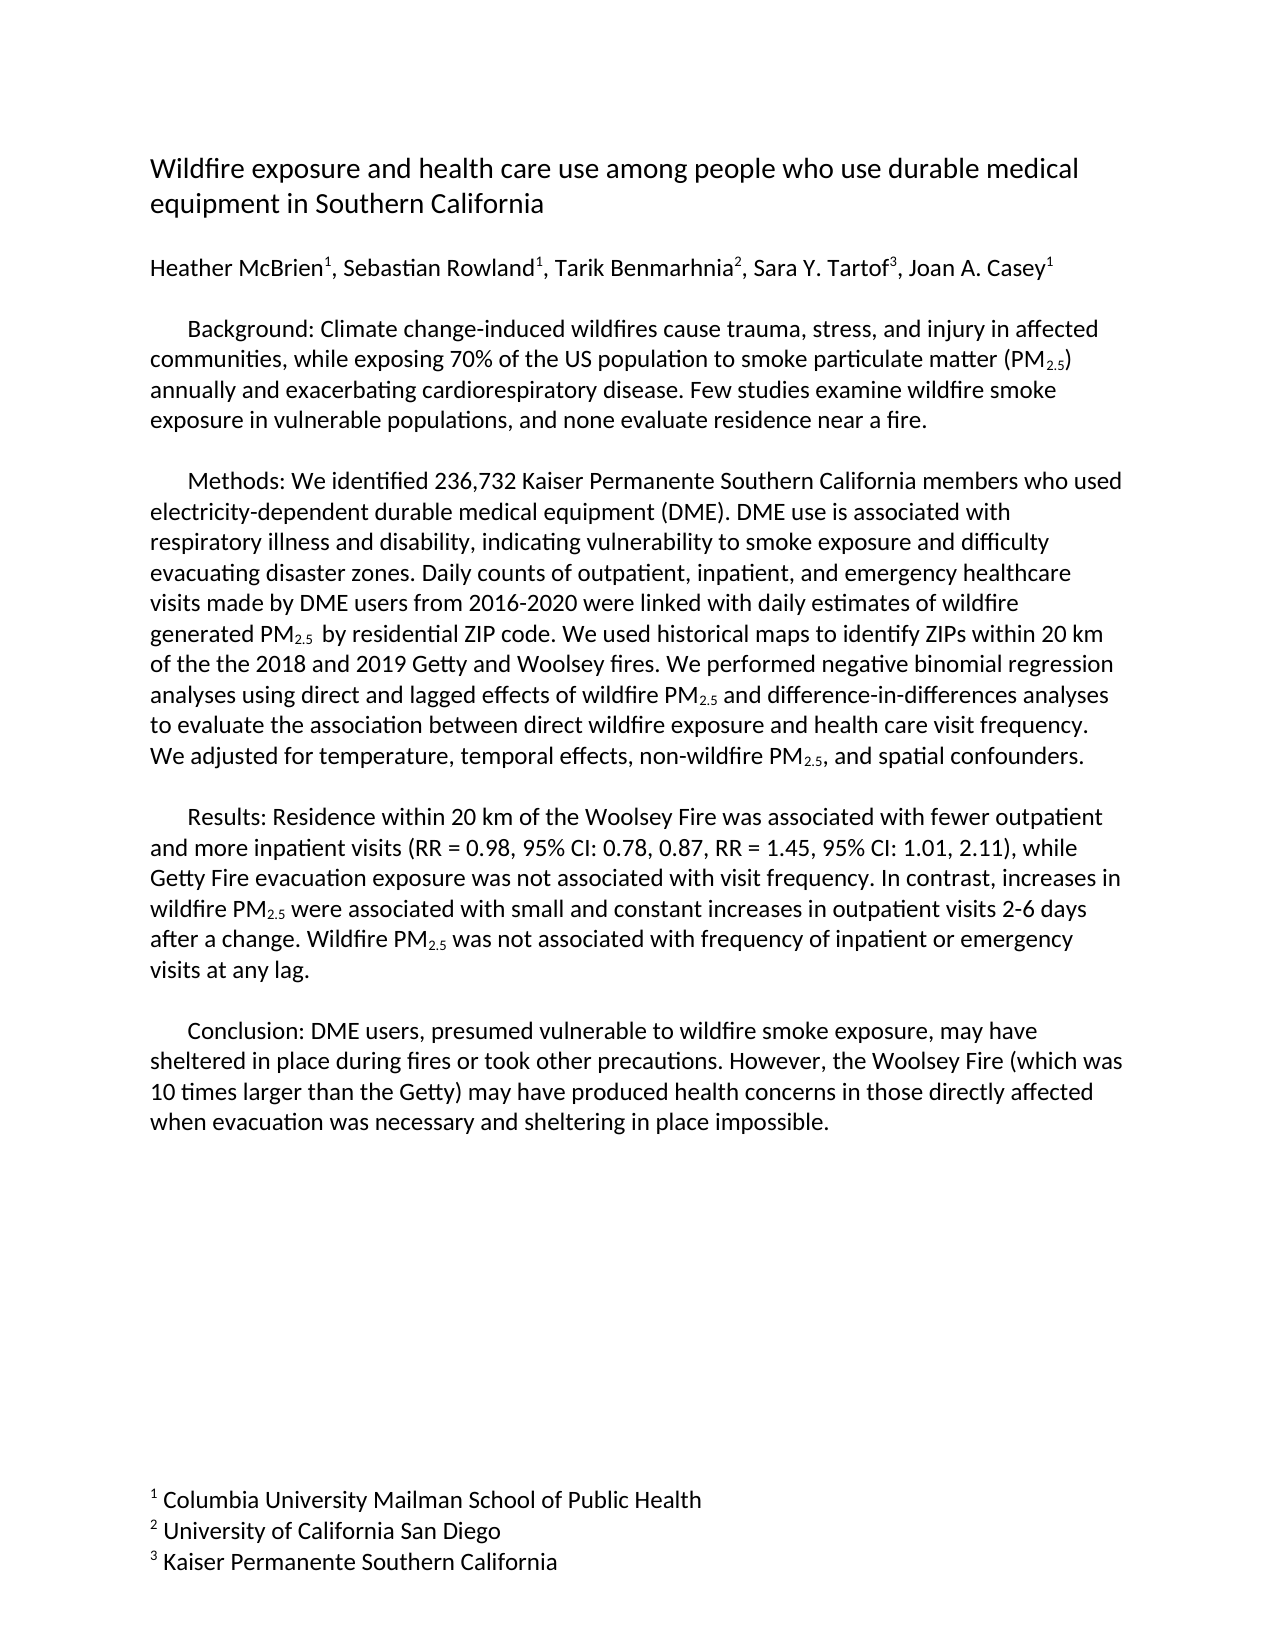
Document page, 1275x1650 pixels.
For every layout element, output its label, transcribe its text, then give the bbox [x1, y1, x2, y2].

text Conclusion: DME users, presumed vulnerable to wildfire smoke exposure, may have sheltered in place during fires or took other precautions. However, the Woolsey Fire (which was 10 times larger than the Getty) may have produced health concerns in those directly affected when evacuation was necessary and sheltering in place impossible. [150, 1015, 1125, 1137]
text Heather McBrien1, Sebastian Rowland1, Tarik Benmarhnia2, Sara Y. Tartof3, Joan A. Casey1 [150, 252, 1125, 282]
text Background: Climate change-induced wildfires cause trauma, stress, and injury in affected communities, while exposing 70% of the US population to smoke particulate matter (PM2.5) annually and exacerbating cardiorespiratory disease. Few studies examine wildfire smoke exposure in vulnerable populations, and none evaluate residence near a fire. [150, 313, 1125, 435]
text Wildfire exposure and health care use among people who use durable medical equipment in Southern California [150, 150, 1125, 221]
text Methods: We identified 236,732 Kaiser Permanente Southern California members who used electricity-dependent durable medical equipment (DME). DME use is associated with respiratory illness and disability, indicating vulnerability to smoke exposure and difficulty evacuating disaster zones. Daily counts of outpatient, inpatient, and emergency healthcare visits made by DME users from 2016-2020 were linked with daily estimates of wildfire generated PM2.5 by residential ZIP code. We used historical maps to identify ZIPs within 20 km of the the 2018 and 2019 Getty and Woolsey fires. We performed negative binomial regression analyses using direct and lagged effects of wildfire PM2.5 and difference-in-differences analyses to evaluate the association between direct wildfire exposure and health care visit frequency. We adjusted for temperature, temporal effects, non-wildfire PM2.5, and spatial confounders. [150, 465, 1125, 771]
text Results: Residence within 20 km of the Woolsey Fire was associated with fewer outpatient and more inpatient visits (RR = 0.98, 95% CI: 0.78, 0.87, RR = 1.45, 95% CI: 1.01, 2.11), while Getty Fire evacuation exposure was not associated with visit frequency. In contrast, increases in wildfire PM2.5 were associated with small and constant increases in outpatient visits 2-6 days after a change. Wildfire PM2.5 was not associated with frequency of inpatient or emergency visits at any lag. [150, 801, 1125, 984]
